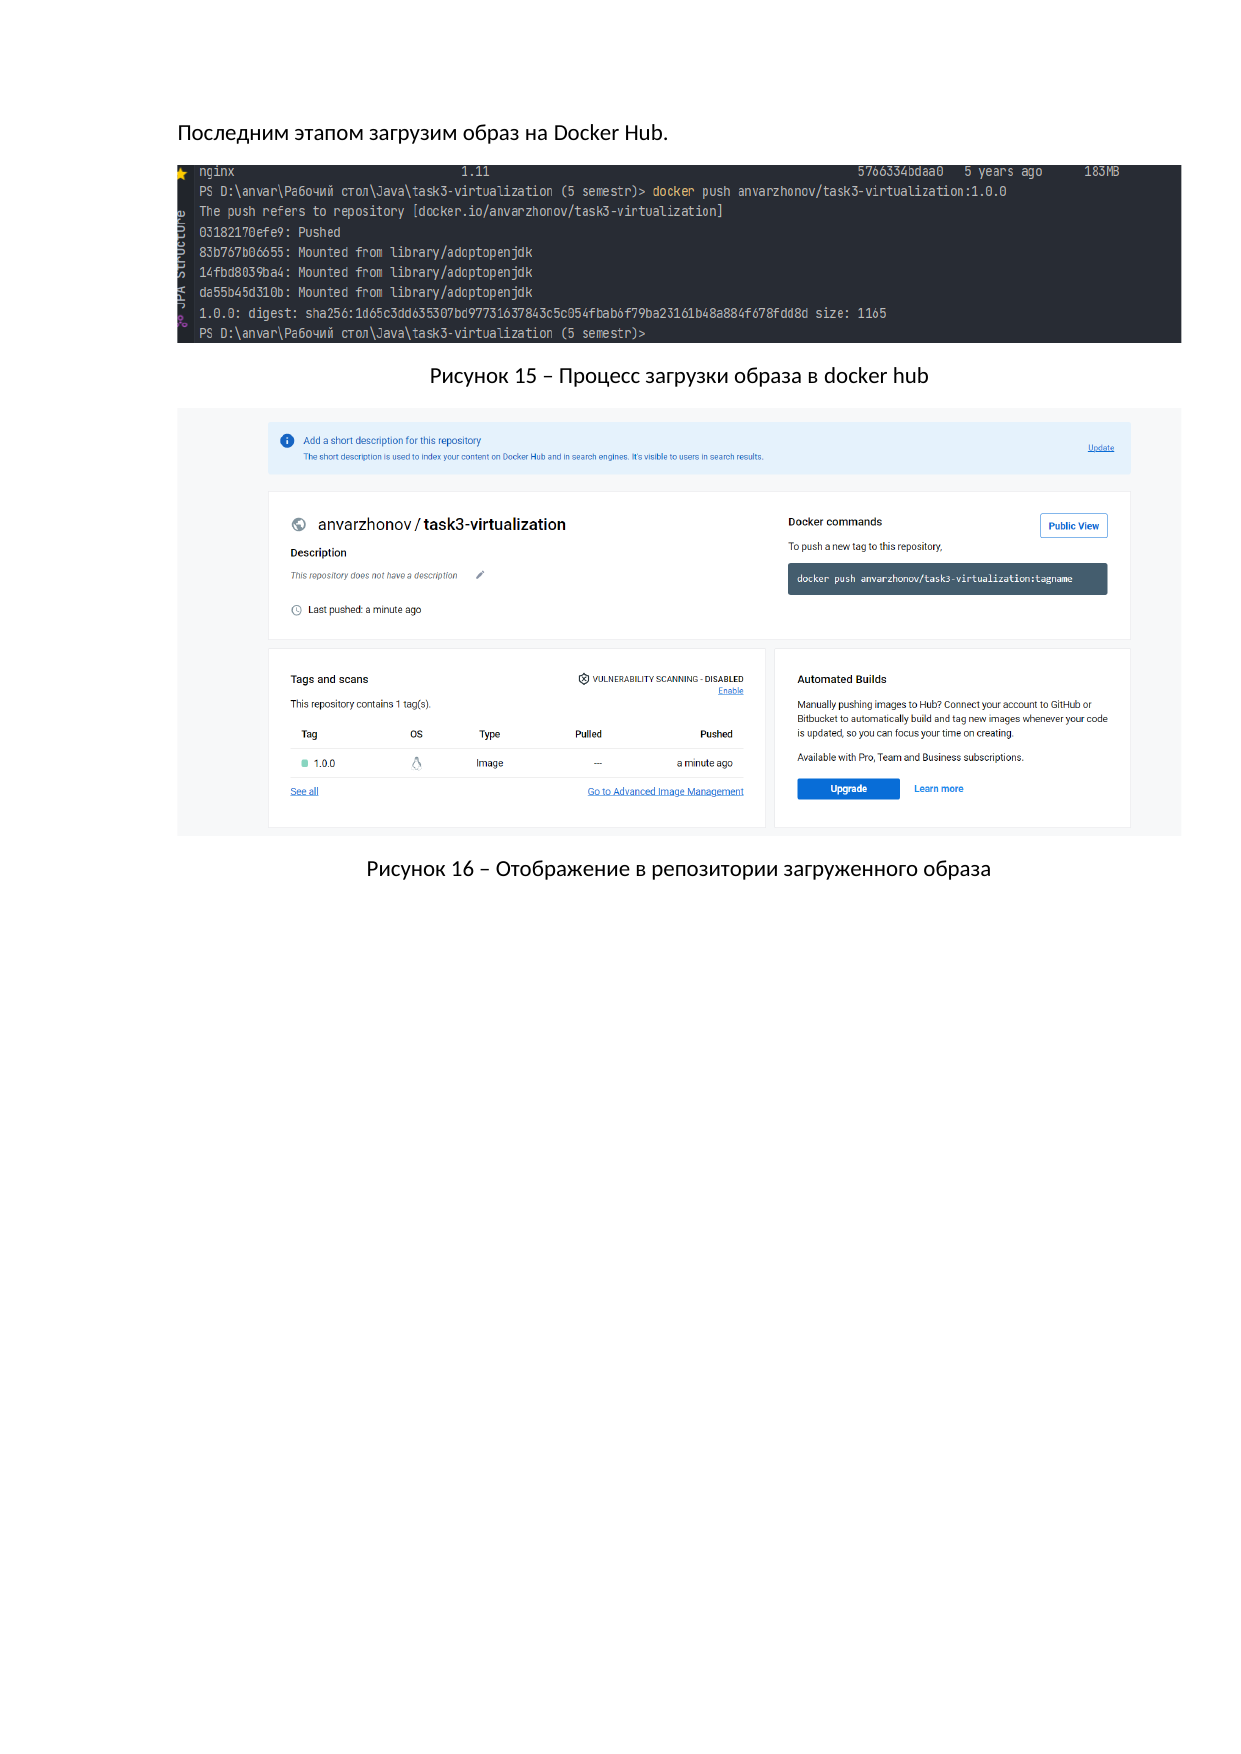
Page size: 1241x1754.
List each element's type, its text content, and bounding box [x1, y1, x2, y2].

picture [177, 165, 1182, 343]
text Рисунок 15 – Процесс загрузки образа в docker hub [177, 361, 1181, 389]
text Последним этапом загрузим образ на Docker Hub. [177, 118, 1181, 146]
picture [177, 408, 1182, 836]
text Рисунок 16 – Отображение в репозитории загруженного образа [177, 854, 1181, 882]
